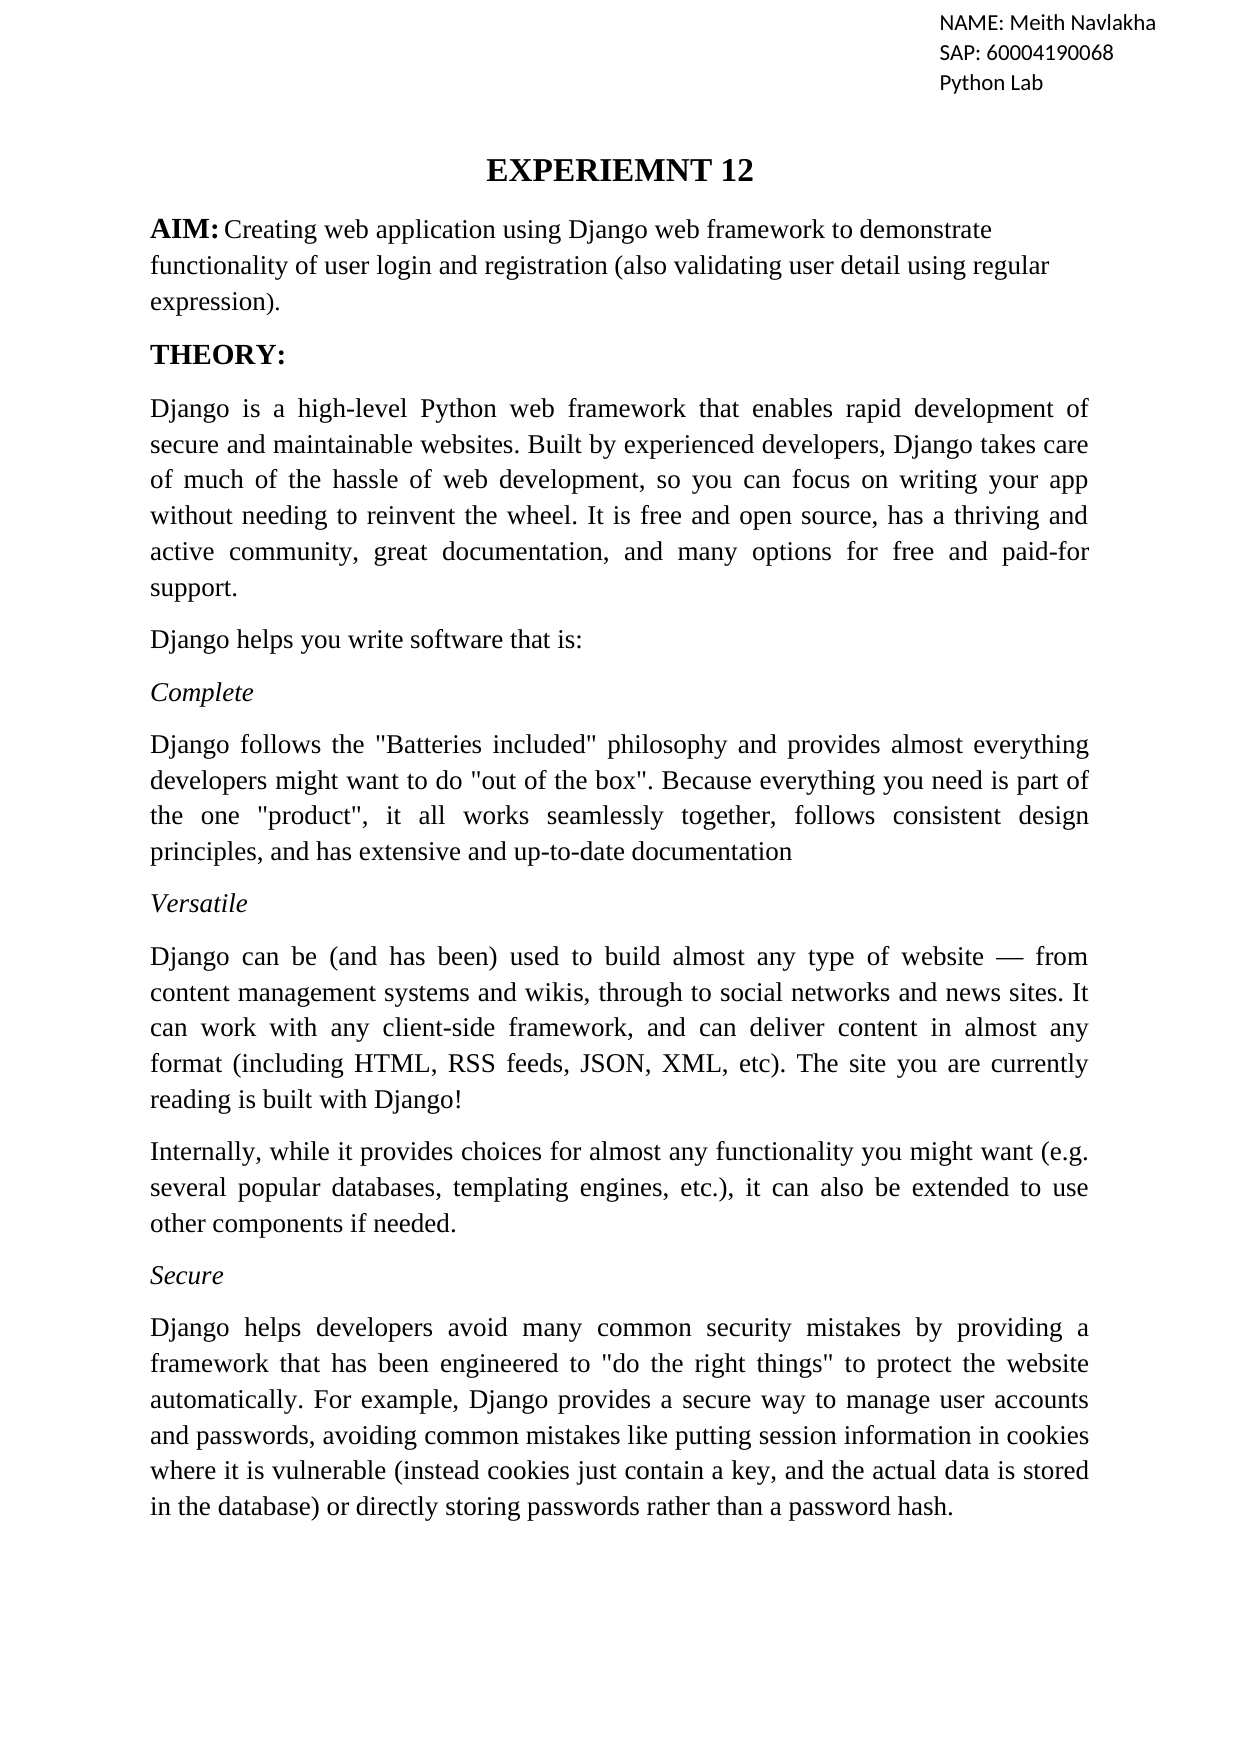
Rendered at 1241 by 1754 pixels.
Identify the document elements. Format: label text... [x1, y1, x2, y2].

text Complete [150, 676, 1090, 707]
text Django can be (and has been) used to build almost any type of website — from content management systems and wikis, through to social networks and news sites. It can work with any client-side framework, and can deliver content in almost any format (including HTML, RSS feeds, JSON, XML, etc). The site you are currently reading is built with Django! [150, 940, 1090, 1114]
text Django helps developers avoid many common security mistakes by providing a framework that has been engineered to "do the right things" to protect the website automatically. For example, Django provides a secure way to manage user accounts and passwords, avoiding common mistakes like putting session information in cookies where it is vulnerable (instead cookies just contain a key, and the actual data is stored in the database) or directly storing passwords rather than a password hash. [150, 1312, 1090, 1521]
text Secure [150, 1259, 1090, 1290]
text Internally, while it provides choices for almost any functionality you might want (e.g. several popular databases, templating engines, etc.), it can also be extended to use other components if needed. [150, 1135, 1090, 1238]
text THEORY: [150, 337, 1090, 371]
text EXPERIEMNT 12 [150, 150, 1090, 188]
text Django is a high-level Python web framework that enables rapid development of secure and maintainable websites. Built by experienced developers, Django takes care of much of the hassle of web development, so you can focus on writing your app without needing to reinvent the wheel. It is free and open source, has a thriving and active community, great documentation, and many options for free and paid-for support. [150, 392, 1090, 602]
text Django helps you write software that is: [150, 623, 1090, 654]
text Versatile [150, 888, 1090, 919]
text Django follows the "Batteries included" philosophy and provides almost everything developers might want to do "out of the box". Because everything you need is part of the one "product", it all works seamlessly together, follows consistent design principles, and has extensive and up-to-date documentation [150, 728, 1090, 866]
text AIM: Creating web application using Django web framework to demonstrate functionality of user login and registration (also validating user detail using regular expression). [150, 211, 1090, 316]
